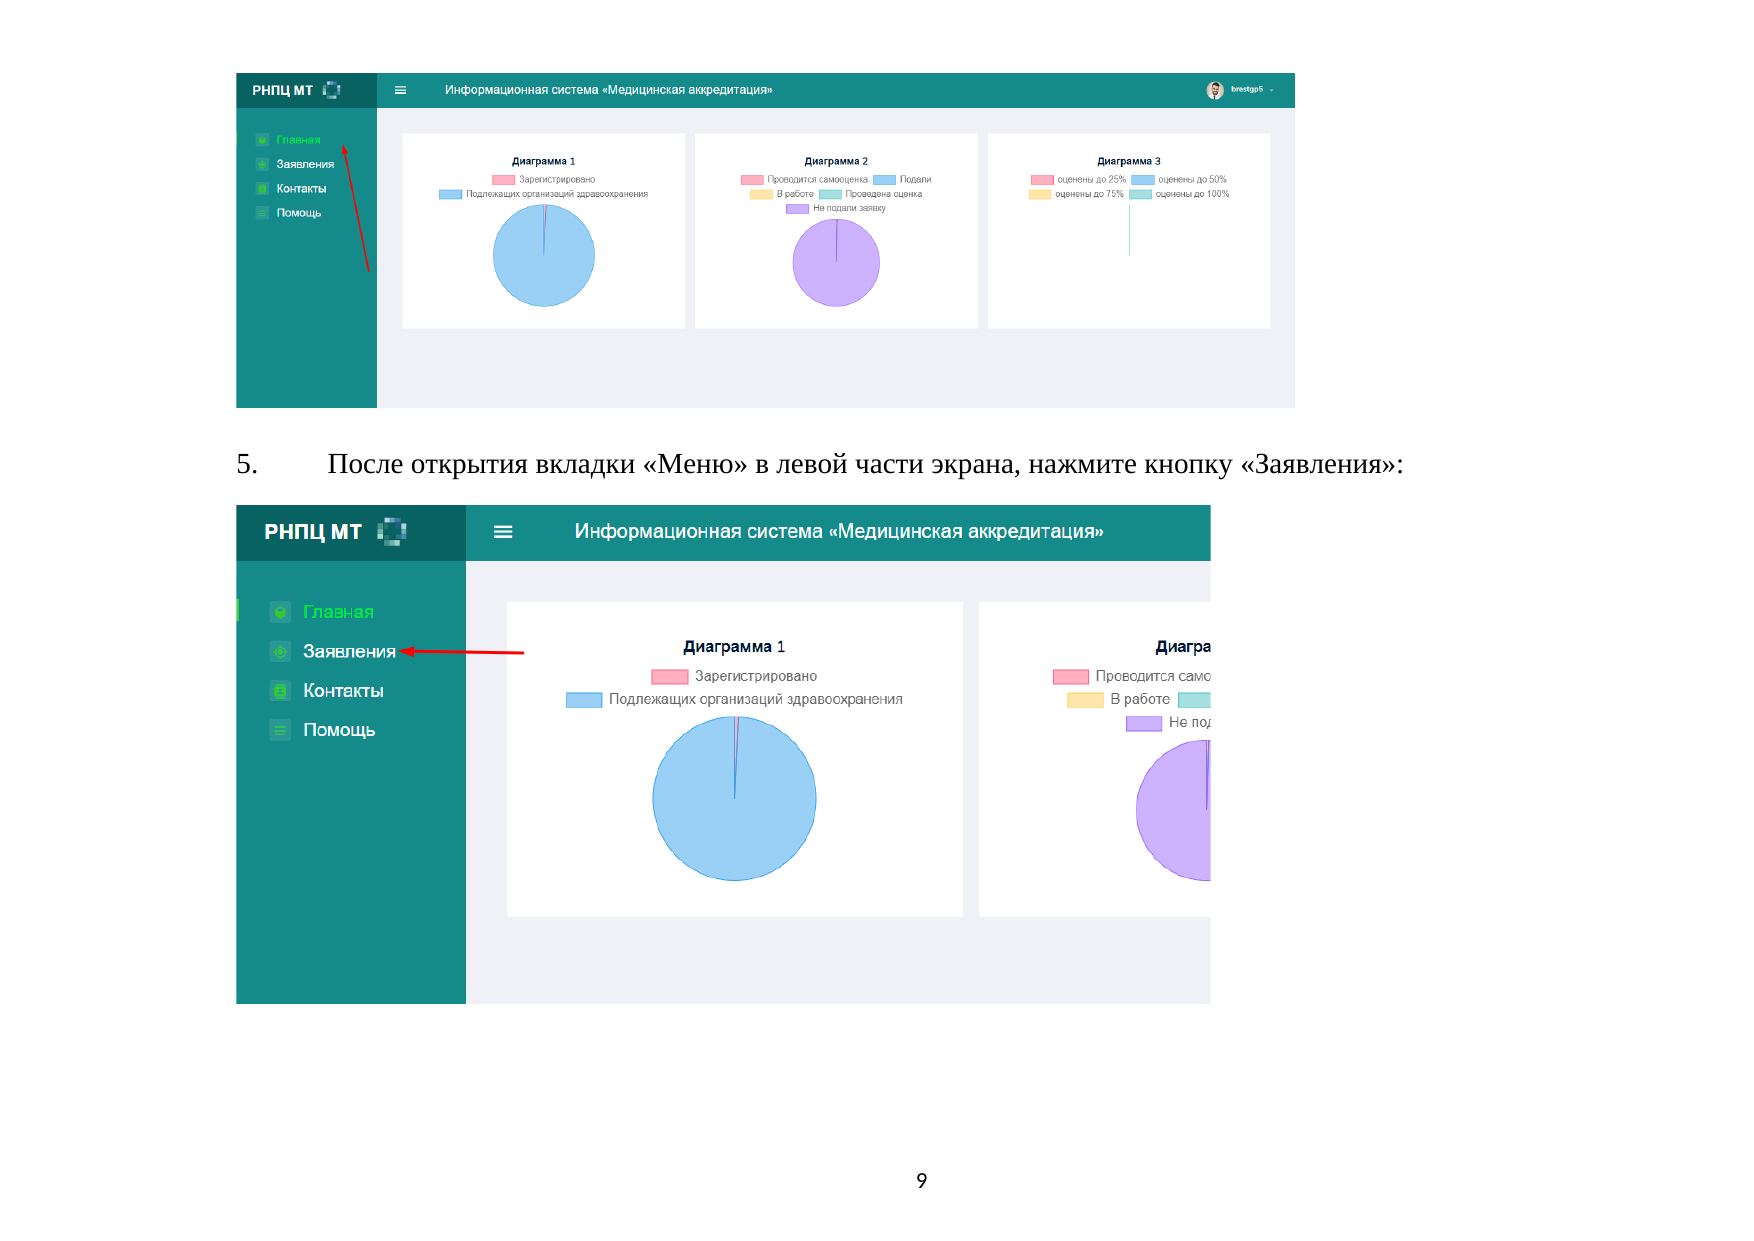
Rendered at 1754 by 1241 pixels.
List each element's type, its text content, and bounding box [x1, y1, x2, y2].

list После открытия вкладки «Меню» в левой части экрана, нажмите кнопку «Заявления»: [236, 446, 1665, 480]
picture [236, 505, 1211, 1004]
picture [236, 73, 1295, 408]
